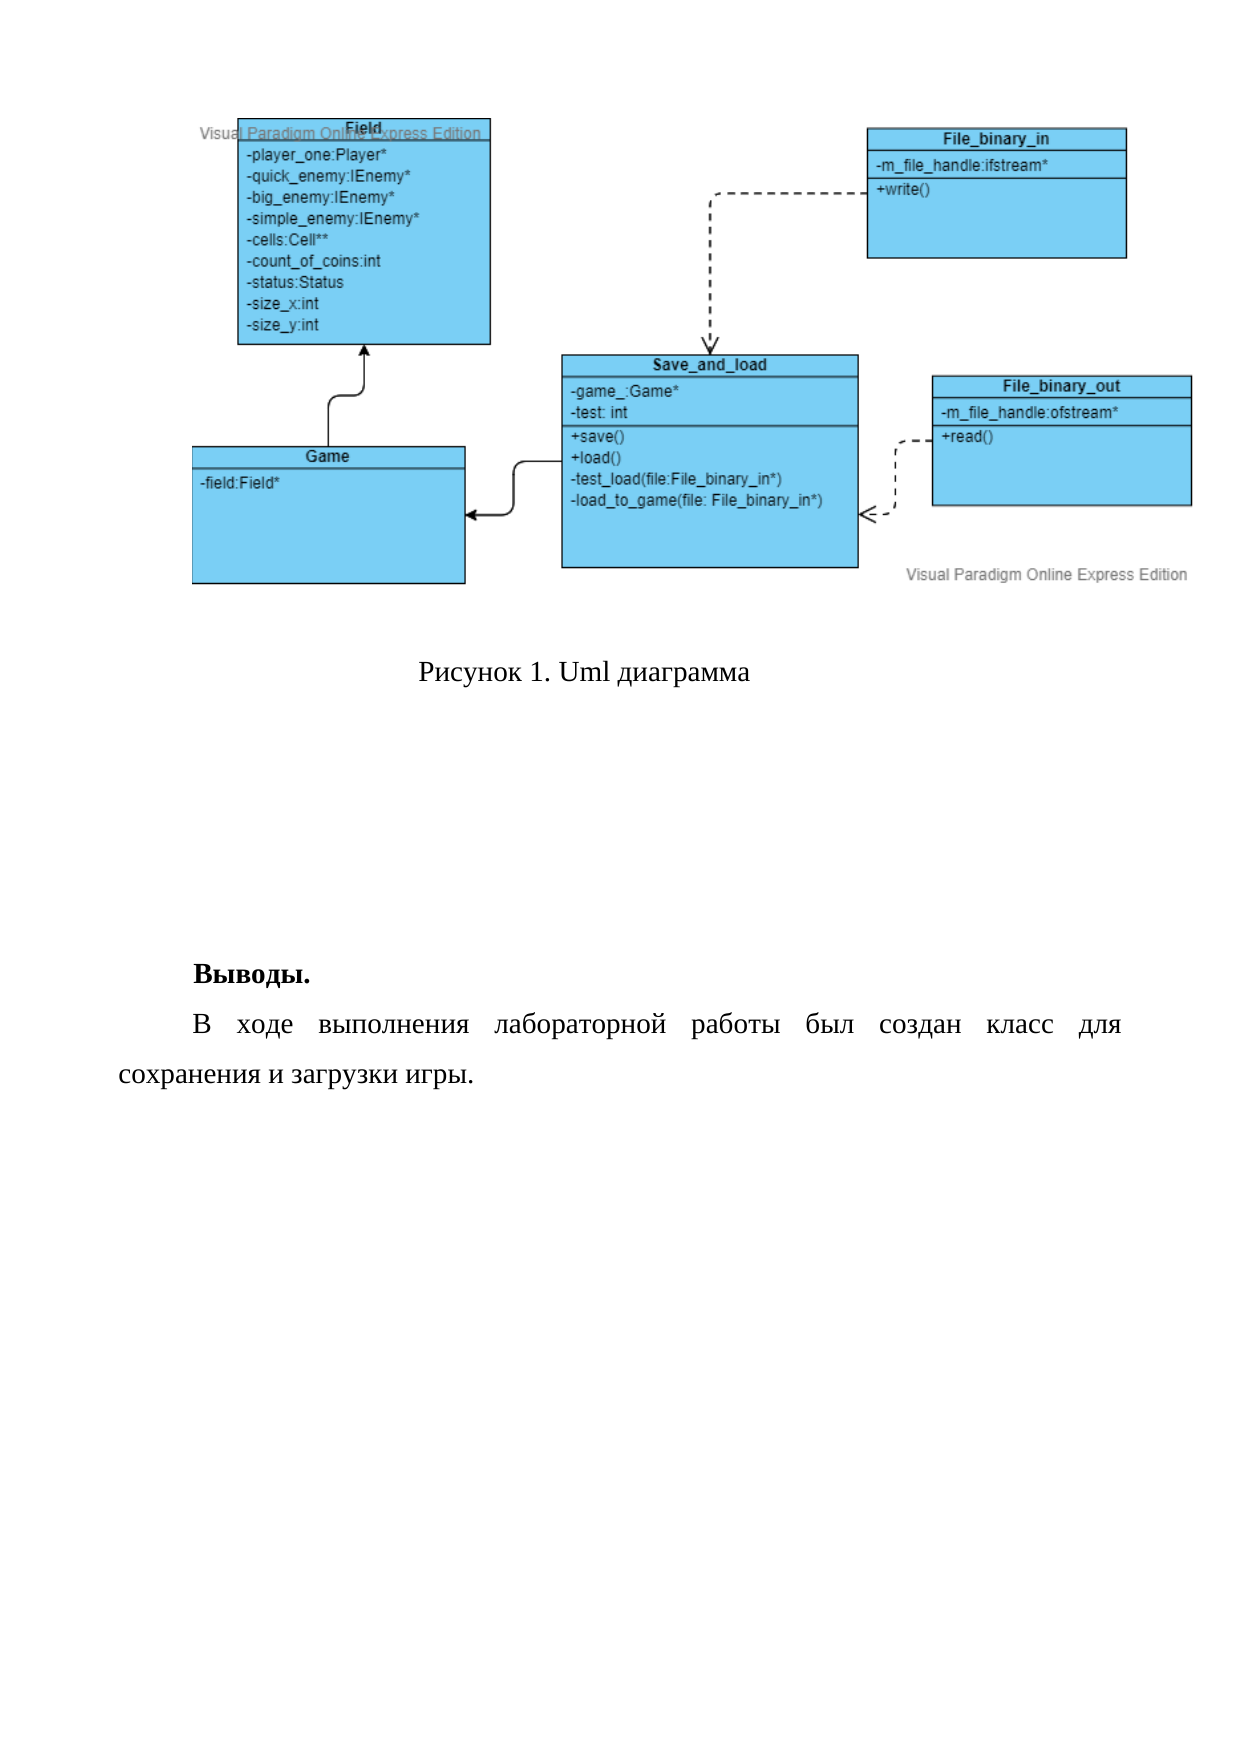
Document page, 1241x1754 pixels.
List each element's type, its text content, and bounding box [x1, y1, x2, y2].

subtitle Выводы. [118, 956, 1122, 989]
picture [192, 118, 1195, 587]
text В ходе выполнения лабораторной работы был создан класс для сохранения и загрузки игры. [118, 1006, 1122, 1090]
text Рисунок 1. Uml диаграмма [343, 654, 1122, 687]
